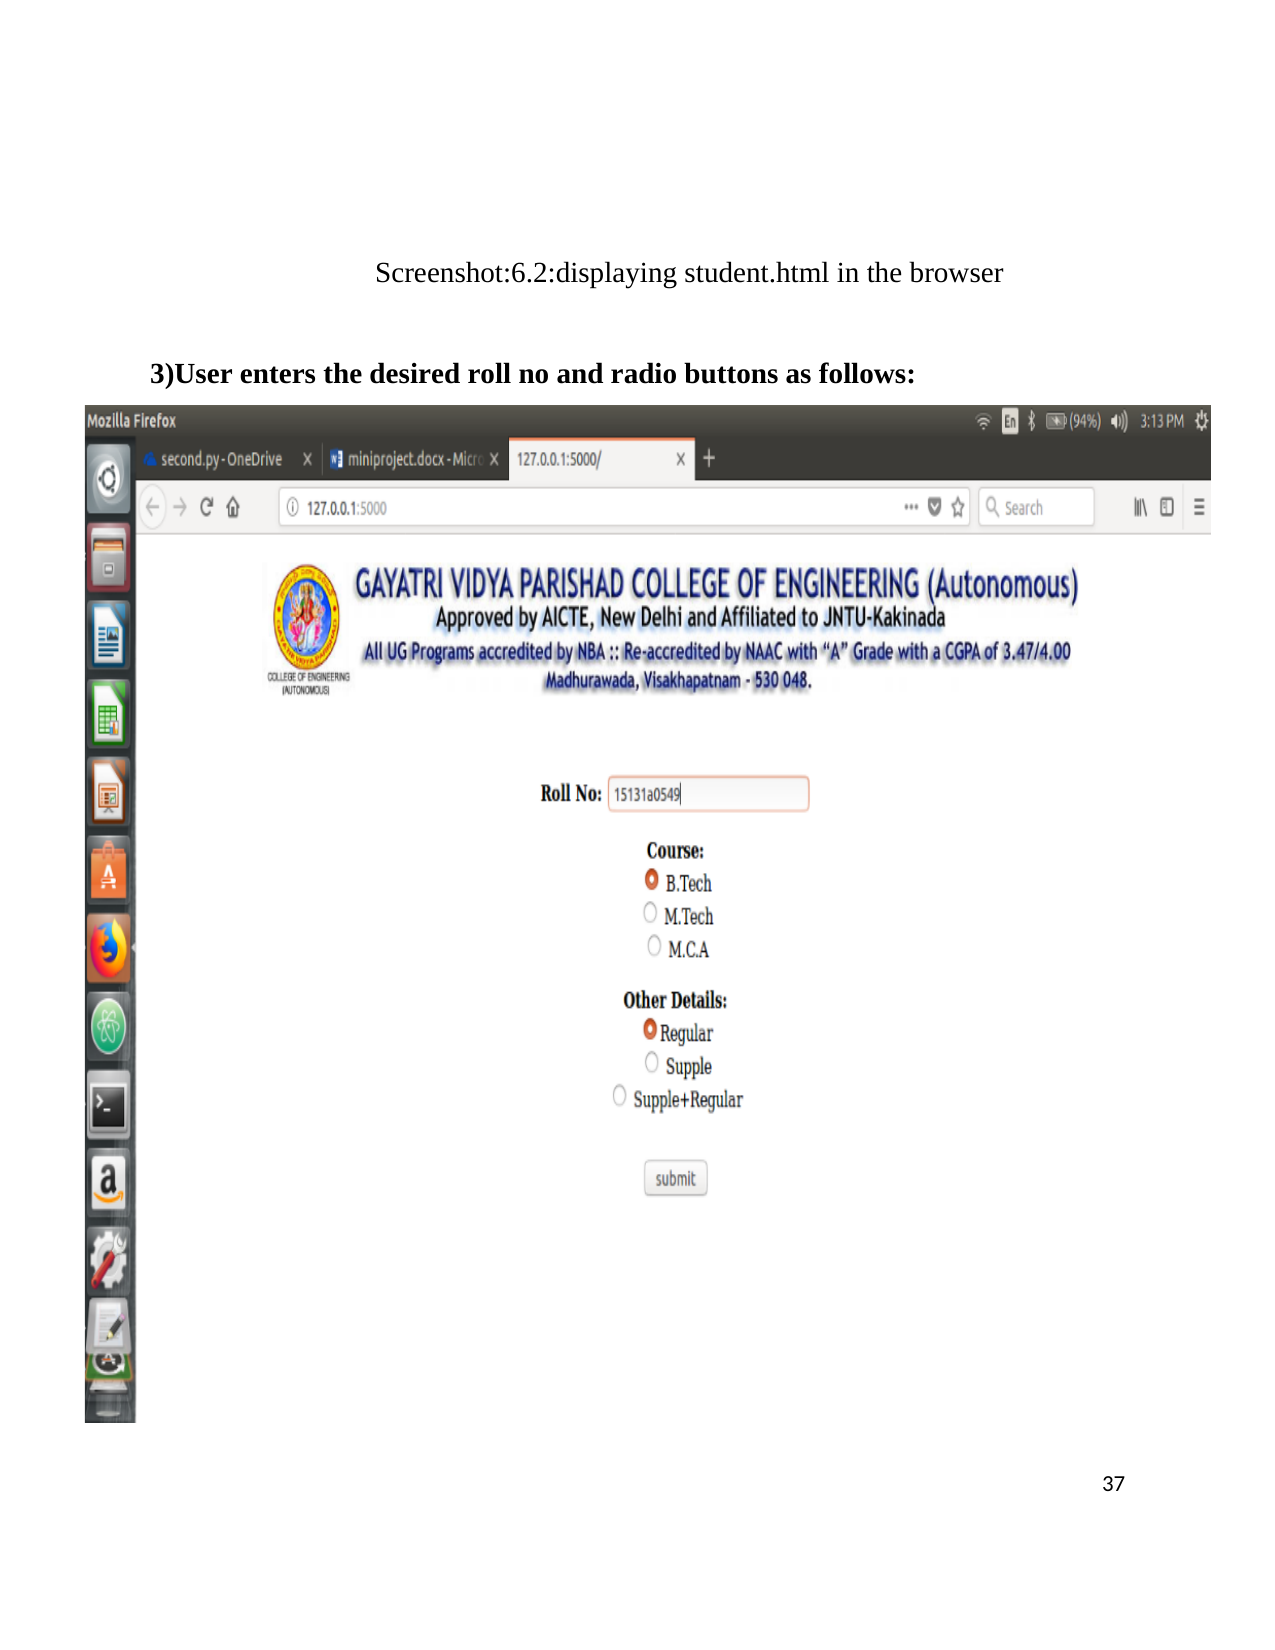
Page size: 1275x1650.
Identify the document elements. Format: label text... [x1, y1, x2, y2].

text 3)User enters the desired roll no and radio buttons as follows: [150, 356, 1125, 389]
text Screenshot:6.2:displaying student.html in the browser [150, 255, 1125, 289]
picture [82, 405, 1210, 1422]
